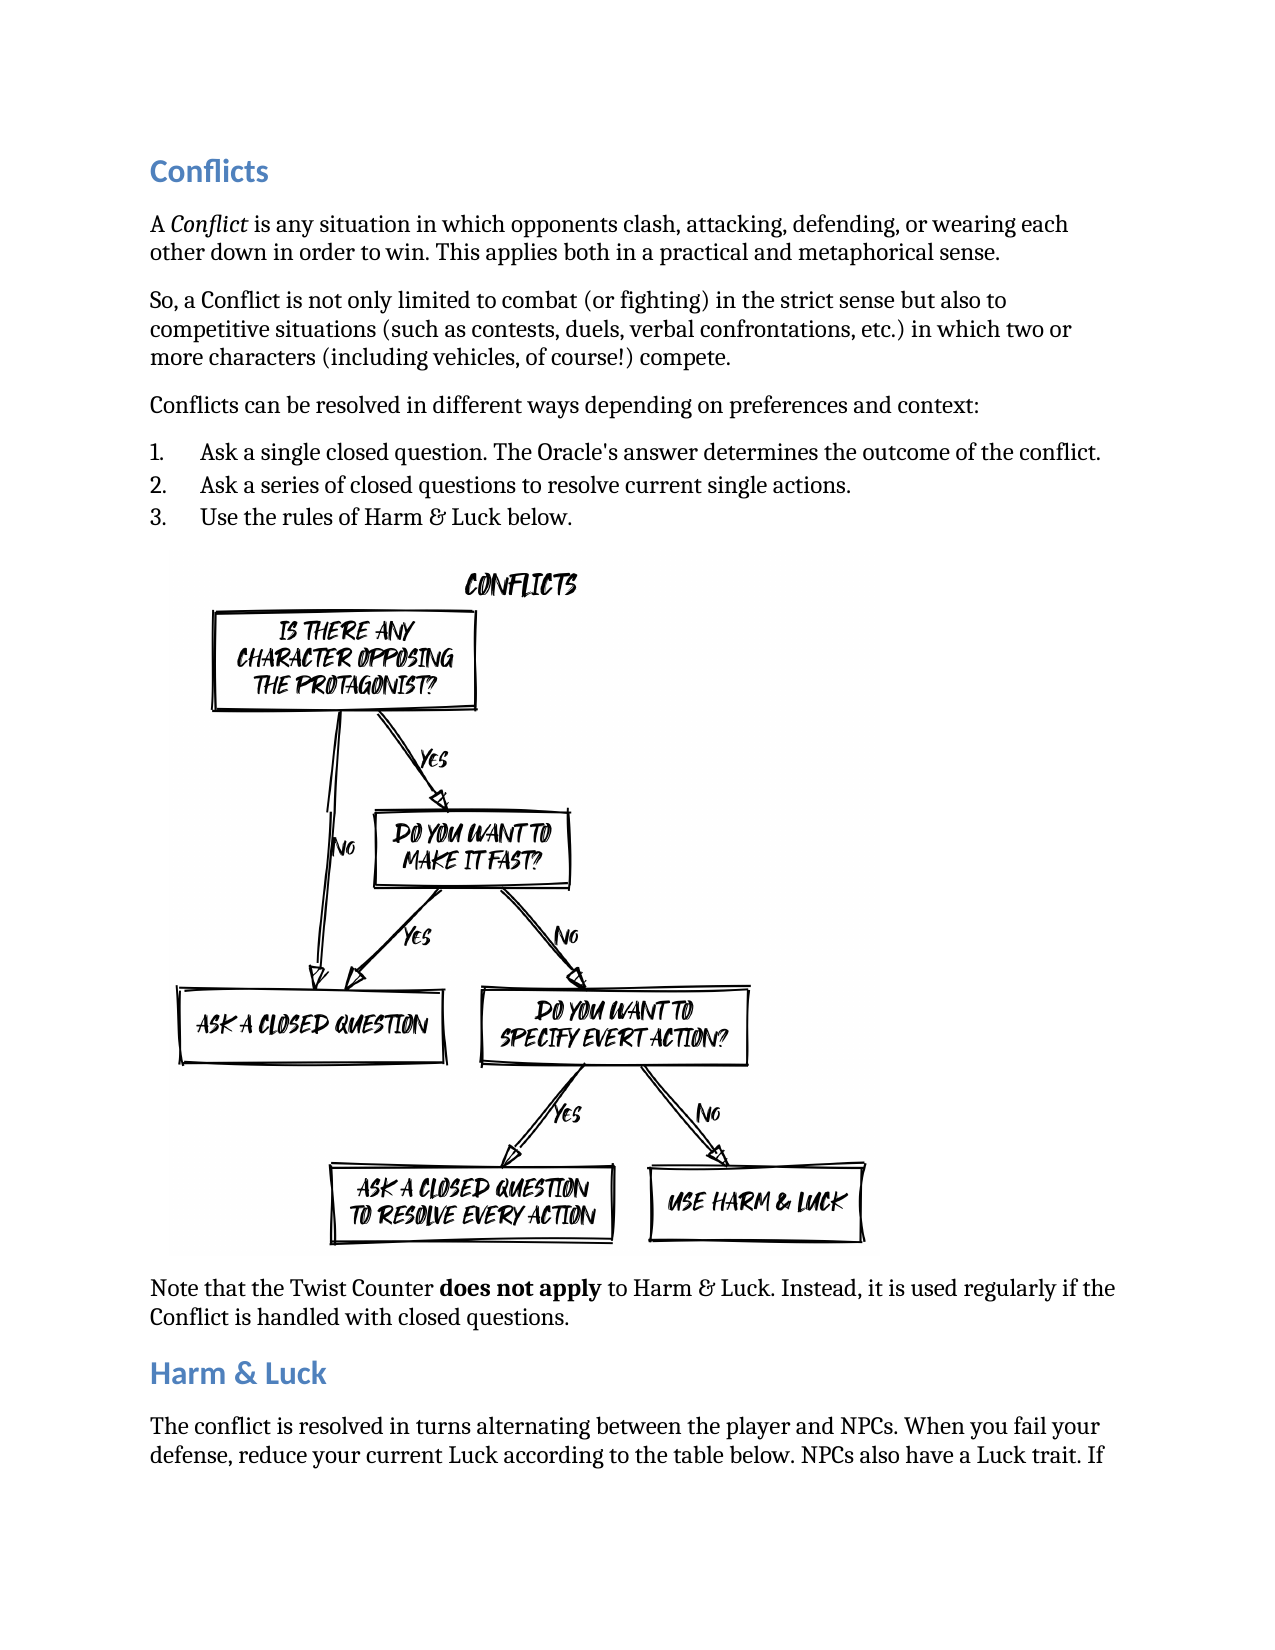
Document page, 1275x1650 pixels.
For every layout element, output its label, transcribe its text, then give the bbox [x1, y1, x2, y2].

text So, a Conflict is not only limited to combat (or fighting) in the strict sense but also to competitive situations (such as contests, duels, verbal confrontations, etc.) in which two or more characters (including vehicles, of course!) compete. [150, 286, 1125, 372]
text Conflicts can be resolved in different ways depending on preferences and context: [150, 391, 1125, 419]
subtitle Harm & Luck [150, 1352, 1125, 1393]
text A Conflict is any situation in which opponents clash, attacking, defending, or wearing each other down in order to win. This applies both in a practical and metaphorical sense. [150, 209, 1125, 267]
subtitle Conflicts [150, 150, 1125, 191]
list Ask a single closed question. The Oracle's answer determines the outcome of the conflict. [150, 438, 1125, 467]
list Ask a series of closed questions to resolve current single actions. [150, 471, 1125, 499]
text Note that the Twist Counter does not apply to Harm & Luck. Instead, it is used regularly if the Conflict is handled with closed questions. [150, 1274, 1125, 1331]
list Use the rules of Harm & Luck below. [150, 503, 1125, 532]
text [150, 1412, 1125, 1469]
picture [168, 550, 880, 1256]
